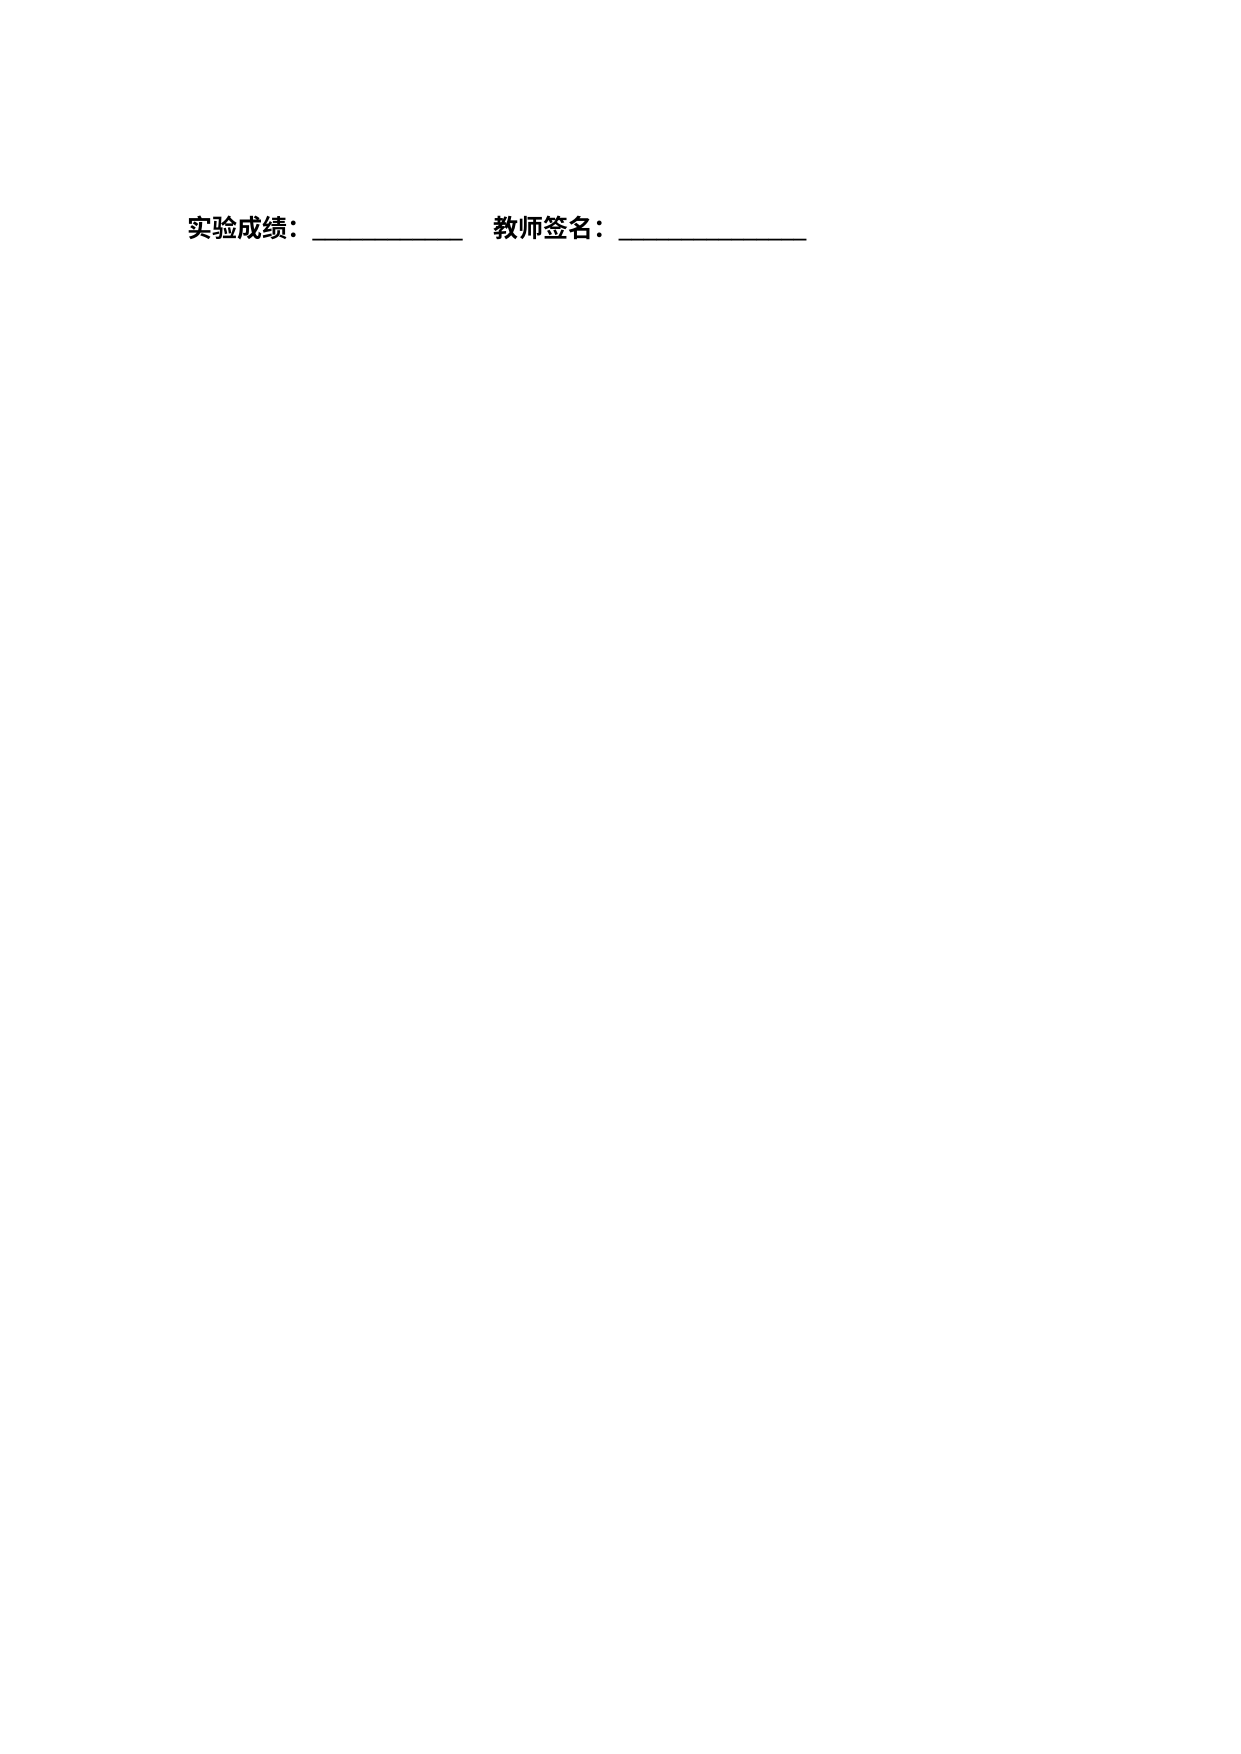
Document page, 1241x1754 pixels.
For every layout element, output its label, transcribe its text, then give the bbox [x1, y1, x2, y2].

text 实验成绩：____________ 教师签名：_______________ [187, 194, 1053, 259]
